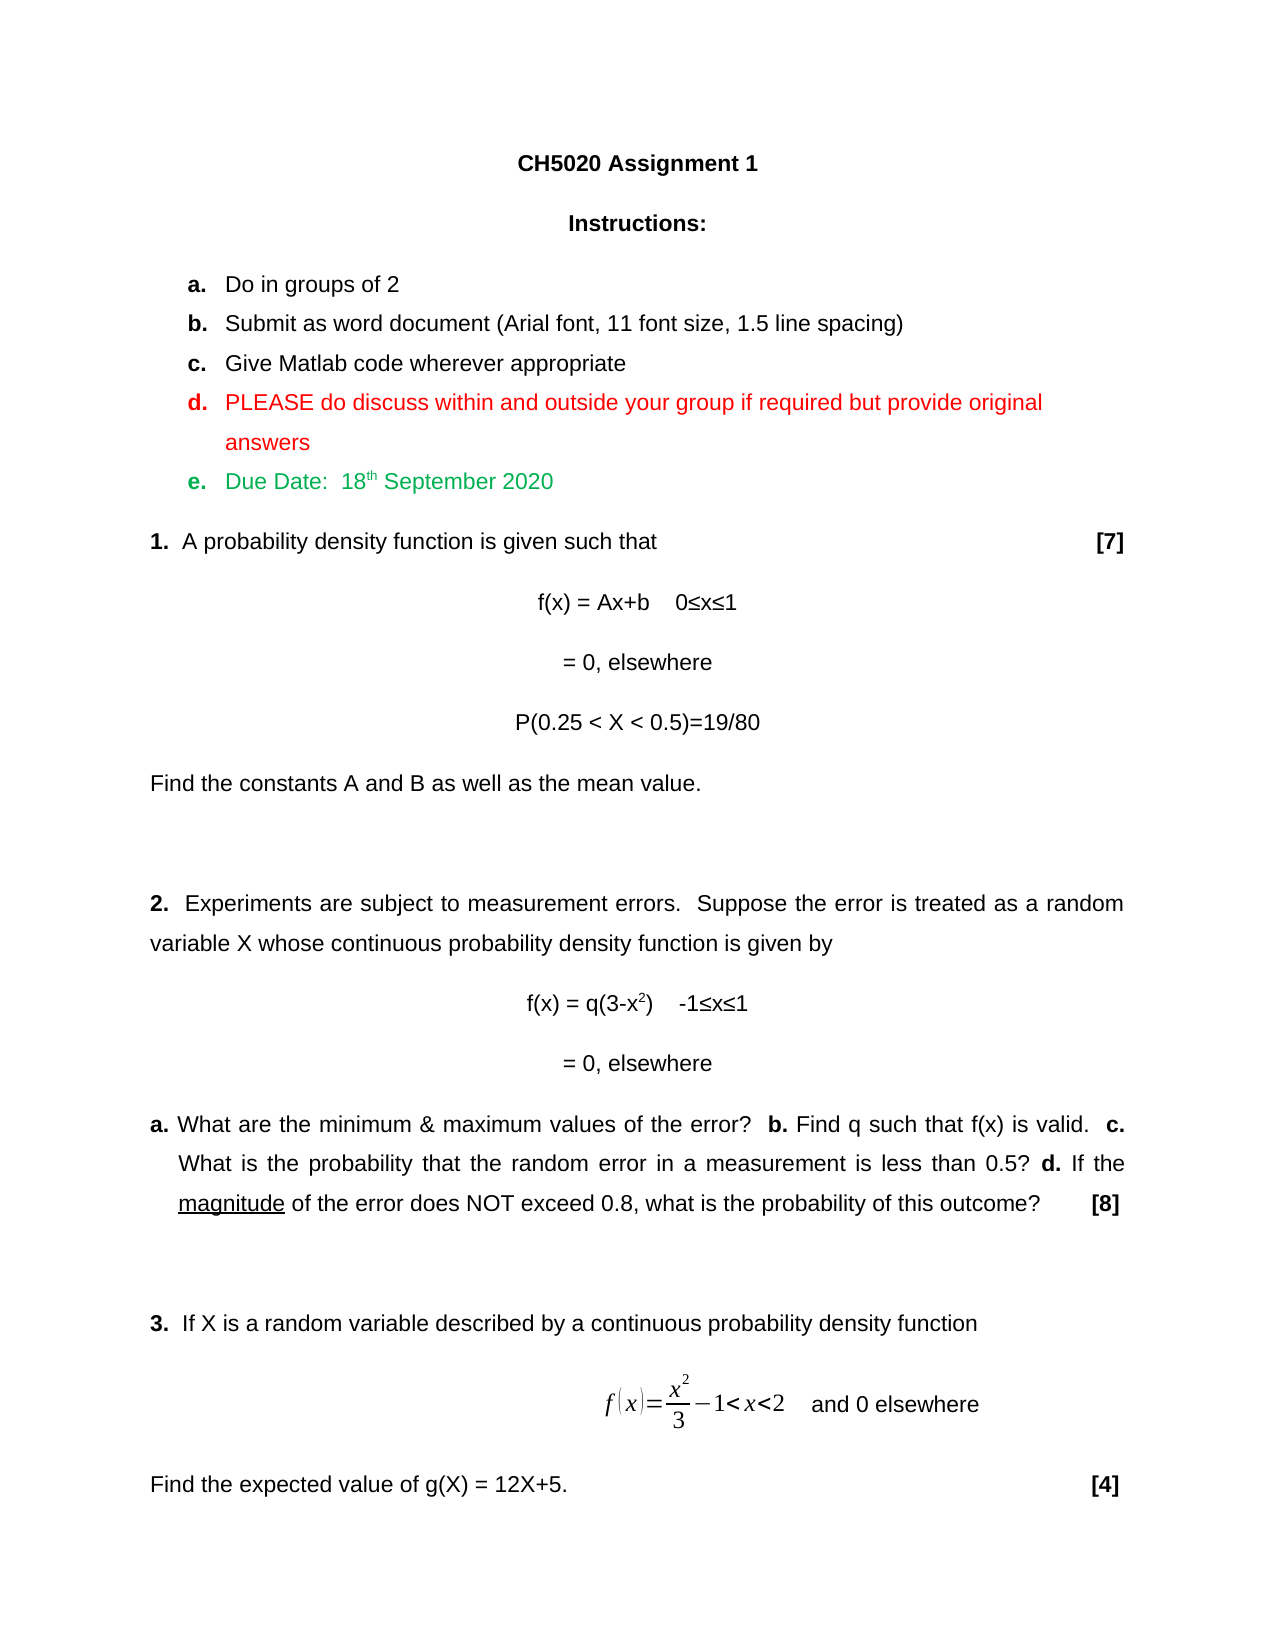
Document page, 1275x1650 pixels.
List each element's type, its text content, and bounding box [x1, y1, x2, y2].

list Submit as word document (Arial font, 11 font size, 1.5 line spacing) [187, 310, 1125, 336]
text and 0 elsewhere [150, 1371, 1125, 1433]
text P(0.25 < X < 0.5)=19/80 [150, 709, 1125, 736]
text = 0, elsewhere [150, 1050, 1125, 1077]
text Find the constants A and B as well as the mean value. [150, 769, 1125, 796]
text f(x) = Ax+b 0≤x≤1 [150, 589, 1125, 615]
text 1. A probability density function is given such that [7] [150, 528, 1125, 555]
text 3. If X is a random variable described by a continuous probability density function [150, 1310, 1125, 1337]
text Find the expected value of g(X) = 12X+5. [4] [150, 1471, 1125, 1497]
text CH5020 Assignment 1 [150, 150, 1125, 176]
list PLEASE do discuss within and outside your group if required but provide original answers [187, 389, 1125, 455]
text Instructions: [150, 210, 1125, 237]
text 2. Experiments are subject to measurement errors. Suppose the error is treated as a random variable X whose continuous probability density function is given by [150, 890, 1125, 956]
list Due Date: 18th September 2020 [187, 468, 1125, 494]
list Do in groups of 2 [187, 271, 1125, 297]
list Give Matlab code wherever appropriate [187, 349, 1125, 376]
text a. What are the minimum & maximum values of the error? b. Find q such that f(x) is valid. c. What is the probability that the random error in a measurement is less than 0.5? d. If the magnitude of the error does NOT exceed 0.8, what is the probability of this outcome? [8] [150, 1111, 1125, 1216]
text f(x) = q(3-x2) -1≤x≤1 [150, 990, 1125, 1016]
text = 0, elsewhere [150, 649, 1125, 675]
